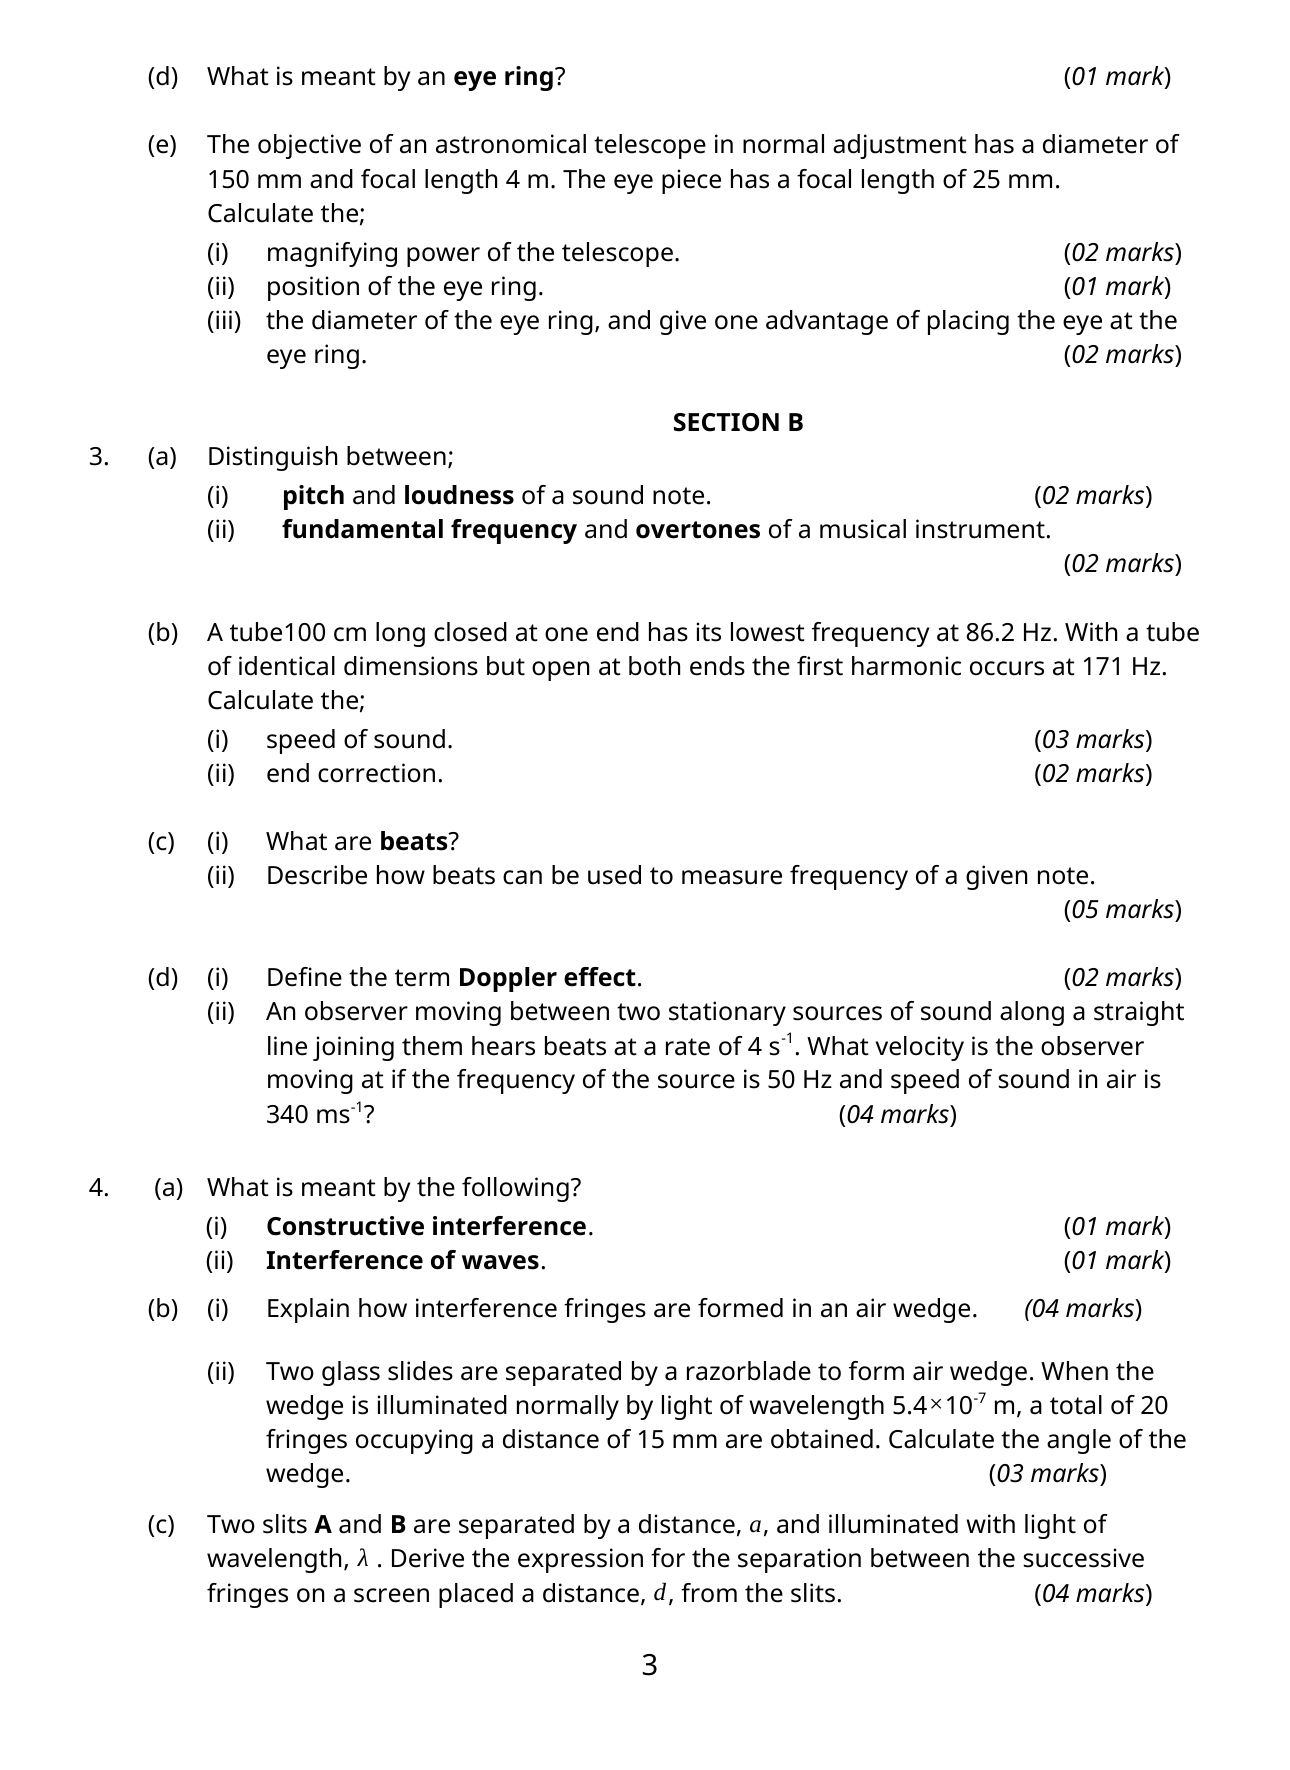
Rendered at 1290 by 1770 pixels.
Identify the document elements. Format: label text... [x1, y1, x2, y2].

list SECTION B [266, 405, 1211, 439]
list Interference of waves. (01 mark) [206, 1243, 1211, 1277]
list speed of sound. (03 marks) [207, 722, 1211, 756]
list magnifying power of the telescope. (02 marks) [207, 234, 1211, 268]
list (e) The objective of an astronomical telescope in normal adjustment has a diameter of 150 mm and focal length 4 m. The eye piece has a focal length of 25 mm. [148, 127, 1211, 195]
list pitch and loudness of a sound note. (02 marks) [207, 478, 1211, 512]
list fundamental frequency and overtones of a musical instrument. (02 marks) [207, 512, 1211, 580]
list Constructive interference. (01 mark) [206, 1209, 1211, 1243]
list (d) (i) Define the term Doppler effect. (02 marks) [148, 960, 1211, 994]
list (d) What is meant by an eye ring? (01 mark) [148, 59, 1211, 93]
list Calculate the; [148, 195, 1211, 229]
list (b) A tube100 cm long closed at one end has its lowest frequency at 86.2 Hz. With a tube of identical dimensions but open at both ends the first harmonic occurs at 171 Hz. [148, 614, 1211, 682]
list (b) (i) Explain how interference fringes are formed in an air wedge. (04 marks) [148, 1291, 1211, 1325]
list (ii) Two glass slides are separated by a razorblade to form air wedge. When the wedge is illuminated normally by light of wavelength 5.410-7 m, a total of 20 fringes occupying a distance of 15 mm are obtained. Calculate the angle of the wedge. (03 marks) [207, 1354, 1211, 1490]
list (ii) Describe how beats can be used to measure frequency of a given note. (05 marks) [207, 858, 1211, 926]
list Calculate the; [207, 682, 1211, 716]
list the diameter of the eye ring, and give one advantage of placing the eye at the eye ring. (02 marks) [207, 303, 1211, 371]
list (a) Distinguish between; [89, 439, 1211, 473]
list end correction. (02 marks) [207, 756, 1211, 790]
list position of the eye ring. (01 mark) [207, 268, 1211, 303]
list (a) What is meant by the following? [89, 1169, 1211, 1203]
list (c) Two slits A and B are separated by a distance, , and illuminated with light of wavelength, . Derive the expression for the separation between the successive fringes on a screen placed a distance, , from the slits. (04 marks) [148, 1507, 1211, 1609]
list (c) (i) What are beats? [148, 824, 1211, 858]
list (ii) An observer moving between two stationary sources of sound along a straight line joining them hears beats at a rate of 4 s-1. What velocity is the observer moving at if the frequency of the source is 50 Hz and speed of sound in air is 340 ms-1? (04 marks) [207, 994, 1211, 1130]
